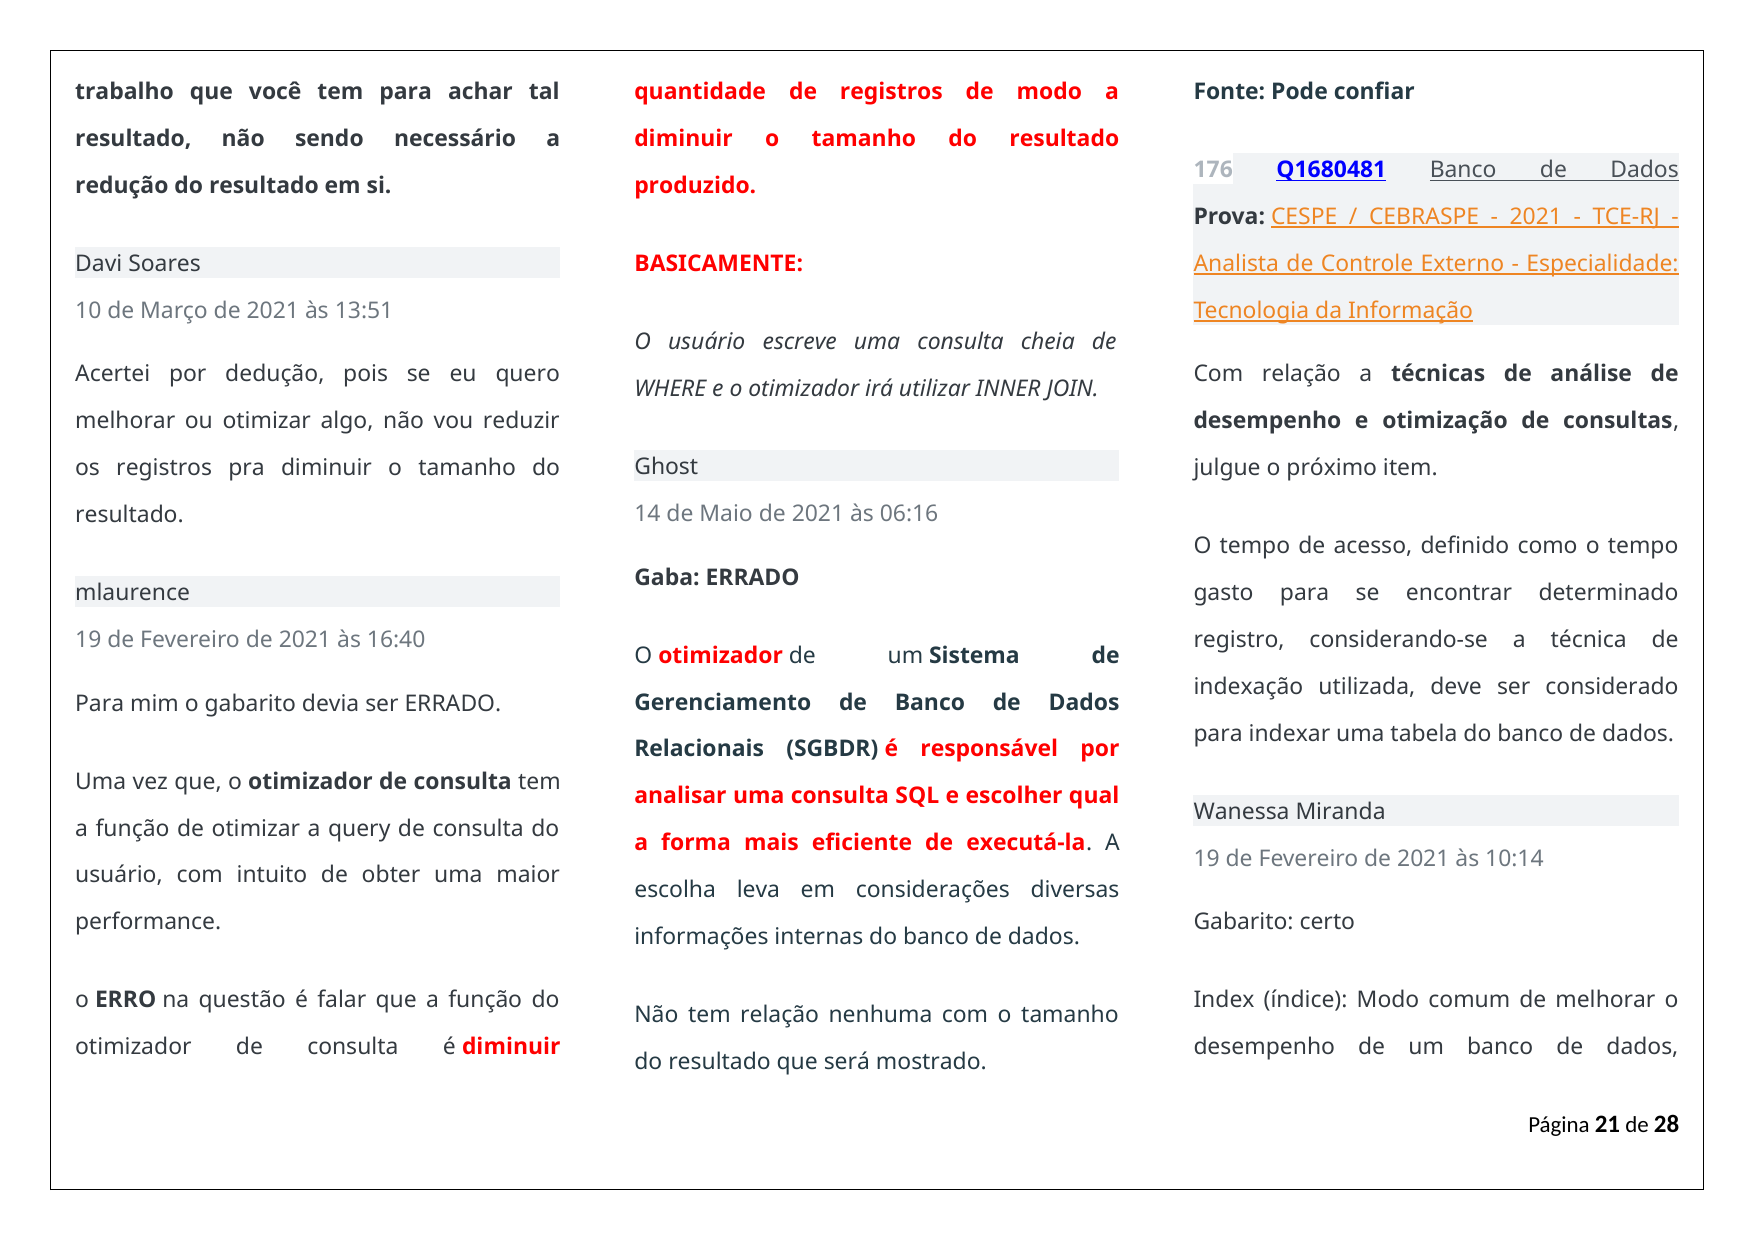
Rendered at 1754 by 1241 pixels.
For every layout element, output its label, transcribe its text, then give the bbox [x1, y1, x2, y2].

text BASICAMENTE: [634, 247, 1119, 278]
text 19 de Fevereiro de 2021 às 16:40 [75, 623, 560, 654]
text Wanessa Miranda [1193, 795, 1679, 826]
text mlaurence [75, 576, 560, 607]
text Index (índice): Modo comum de melhorar o desempenho de um banco de dados, agilizando consultas por meio da localização ágil de um registro na tabela. [1193, 983, 1679, 1061]
text Gabarito: certo [1193, 905, 1679, 936]
text 19 de Fevereiro de 2021 às 10:14 [1193, 842, 1679, 873]
text Com relação a técnicas de análise de desempenho e otimização de consultas, julgue o próximo item. [1193, 357, 1679, 482]
text Acertei por dedução, pois se eu quero melhorar ou otimizar algo, não vou reduzir os registros pra diminuir o tamanho do resultado. [75, 357, 560, 529]
text Davi Soares [75, 247, 560, 278]
text o ERRO na questão é falar que a função do otimizador de consulta é diminuir quantidade de registros de modo a diminuir o tamanho do resultado produzido. [75, 983, 560, 1061]
text O otimizador de um Sistema de Gerenciamento de Banco de Dados Relacionais (SGBDR) é responsável por analisar uma consulta SQL e escolher qual a forma mais eficiente de executá-la. A escolha leva em considerações diversas informações internas do banco de dados. [634, 638, 1119, 951]
text Uma vez que, o otimizador de consulta tem a função de otimizar a query de consulta do usuário, com intuito de obter uma maior performance. [75, 764, 560, 936]
text Gaba: ERRADO [634, 560, 1119, 592]
text Ghost [634, 450, 1119, 481]
text Não tem relação nenhuma com o tamanho do resultado que será mostrado. [634, 998, 1119, 1076]
text 176 Q1680481 Banco de Dados Prova: CESPE / CEBRASPE - 2021 - TCE-RJ - Analista de Controle Externo - Especialidade: Tecnologia da Informação [1193, 274, 1679, 325]
text o ERRO na questão é falar que a função do otimizador de consulta é diminuir quantidade de registros de modo a diminuir o tamanho do resultado produzido. [634, 75, 1119, 200]
text O usuário escreve uma consulta cheia de WHERE e o otimizador irá utilizar INNER JOIN. [634, 325, 1119, 403]
text 14 de Maio de 2021 às 06:16 [634, 497, 1119, 528]
text 10 de Março de 2021 às 13:51 [75, 294, 560, 325]
text O tempo de acesso, definido como o tempo gasto para se encontrar determinado registro, considerando-se a técnica de indexação utilizada, deve ser considerado para indexar uma tabela do banco de dados. [1193, 529, 1679, 748]
text Para mim o gabarito devia ser ERRADO. [75, 686, 560, 718]
text Fonte: Pode confiar [1193, 75, 1679, 106]
text 176 Q1680481 Banco de Dados Prova: CESPE / CEBRASPE - 2021 - TCE-RJ - Analista de Controle Externo - Especialidade: Tecnologia da Informação [1193, 153, 1679, 273]
